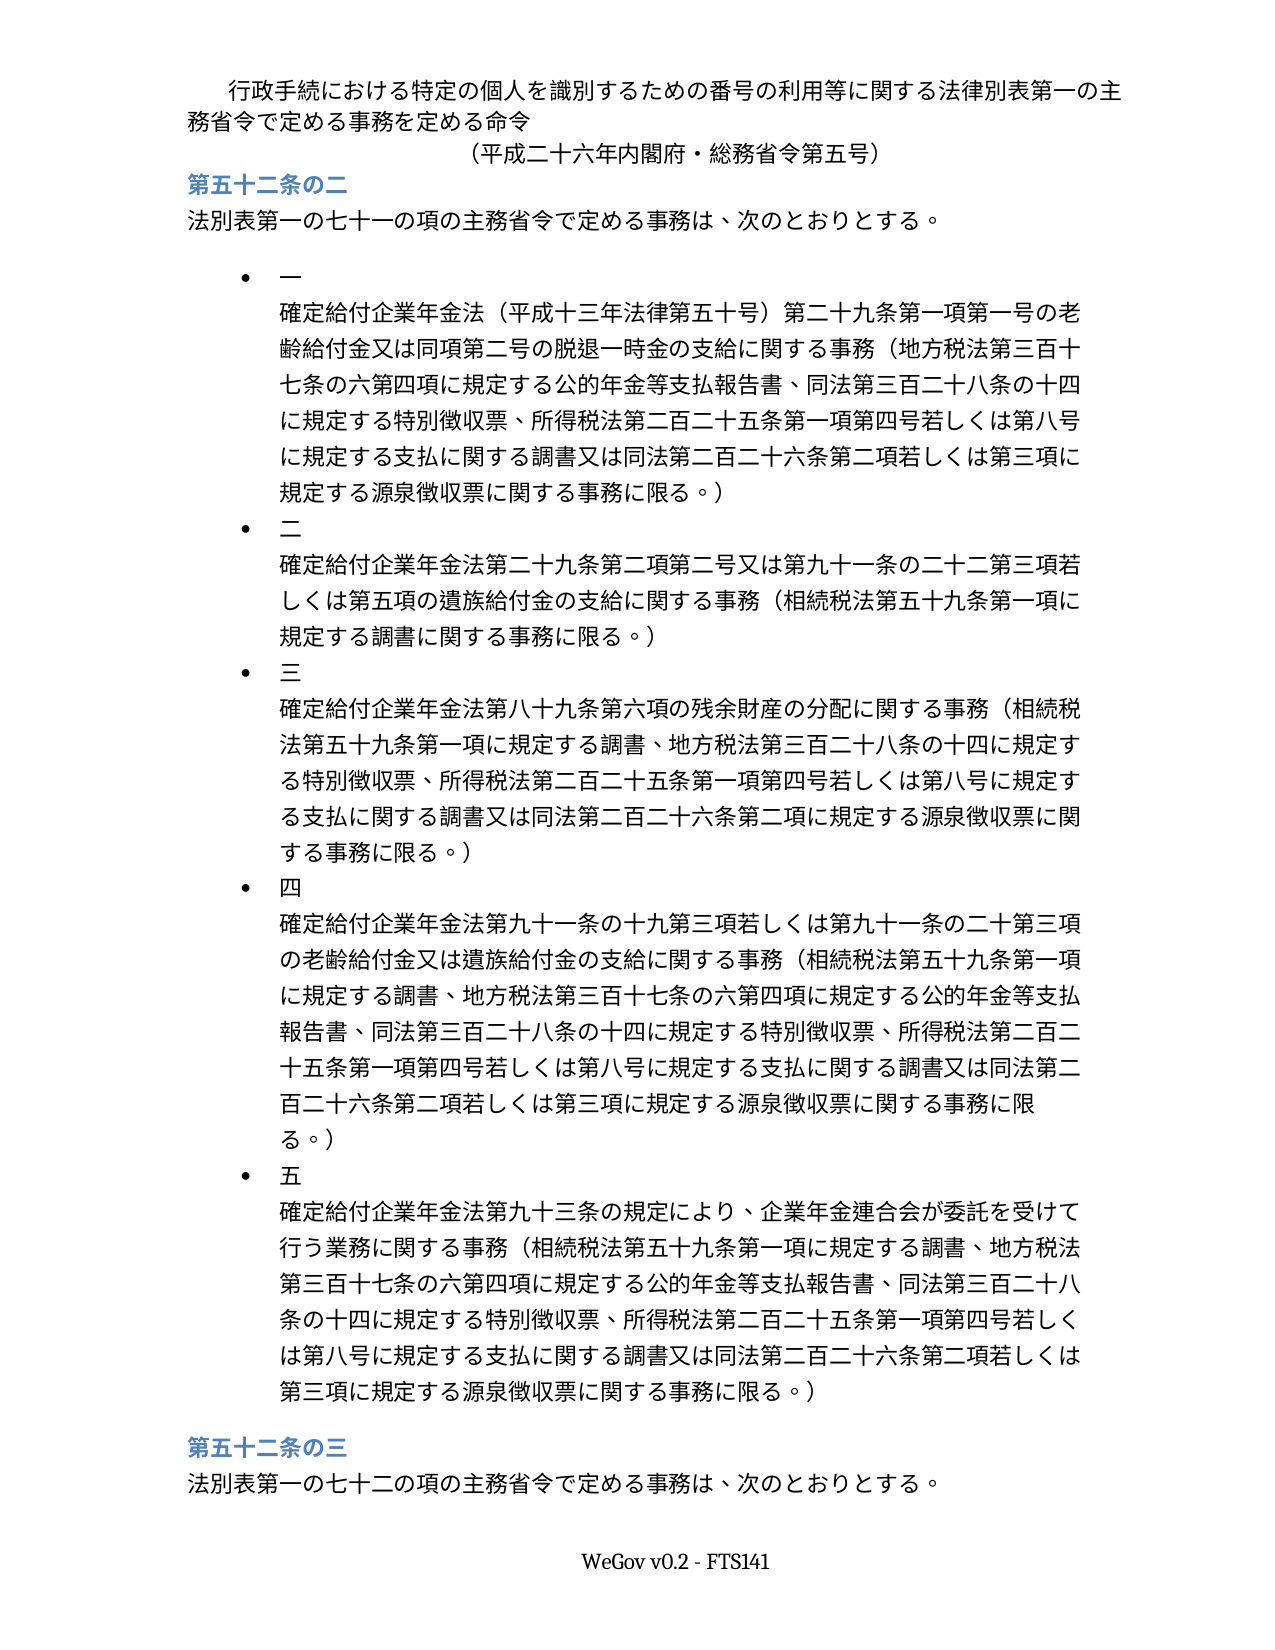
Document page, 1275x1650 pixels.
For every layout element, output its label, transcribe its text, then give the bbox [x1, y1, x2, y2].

list 五 確定給付企業年金法第九十三条の規定により、企業年金連合会が委託を受けて行う業務に関する事務（相続税法第五十九条第一項に規定する調書、地方税法第三百十七条の六第四項に規定する公的年金等支払報告書、同法第三百二十八条の十四に規定する特別徴収票、所得税法第二百二十五条第一項第四号若しくは第八号に規定する支払に関する調書又は同法第二百二十六条第二項若しくは第三項に規定する源泉徴収票に関する事務に限る。） [242, 1160, 1087, 1407]
list 四 確定給付企業年金法第九十一条の十九第三項若しくは第九十一条の二十第三項の老齢給付金又は遺族給付金の支給に関する事務（相続税法第五十九条第一項に規定する調書、地方税法第三百十七条の六第四項に規定する公的年金等支払報告書、同法第三百二十八条の十四に規定する特別徴収票、所得税法第二百二十五条第一項第四号若しくは第八号に規定する支払に関する調書又は同法第二百二十六条第二項若しくは第三項に規定する源泉徴収票に関する事務に限る。） [242, 872, 1087, 1155]
text 法別表第一の七十二の項の主務省令で定める事務は、次のとおりとする。 [187, 1468, 1087, 1499]
list 三 確定給付企業年金法第八十九条第六項の残余財産の分配に関する事務（相続税法第五十九条第一項に規定する調書、地方税法第三百二十八条の十四に規定する特別徴収票、所得税法第二百二十五条第一項第四号若しくは第八号に規定する支払に関する調書又は同法第二百二十六条第二項に規定する源泉徴収票に関する事務に限る。） [242, 657, 1087, 868]
subtitle 第五十二条の二 [187, 169, 1087, 200]
list 一 確定給付企業年金法（平成十三年法律第五十号）第二十九条第一項第一号の老齢給付金又は同項第二号の脱退一時金の支給に関する事務（地方税法第三百十七条の六第四項に規定する公的年金等支払報告書、同法第三百二十八条の十四に規定する特別徴収票、所得税法第二百二十五条第一項第四号若しくは第八号に規定する支払に関する調書又は同法第二百二十六条第二項若しくは第三項に規定する源泉徴収票に関する事務に限る。） [242, 261, 1087, 508]
list 二 確定給付企業年金法第二十九条第二項第二号又は第九十一条の二十二第三項若しくは第五項の遺族給付金の支給に関する事務（相続税法第五十九条第一項に規定する調書に関する事務に限る。） [242, 513, 1087, 652]
subtitle 第五十二条の三 [187, 1432, 1087, 1463]
text 法別表第一の七十一の項の主務省令で定める事務は、次のとおりとする。 [187, 205, 1087, 236]
